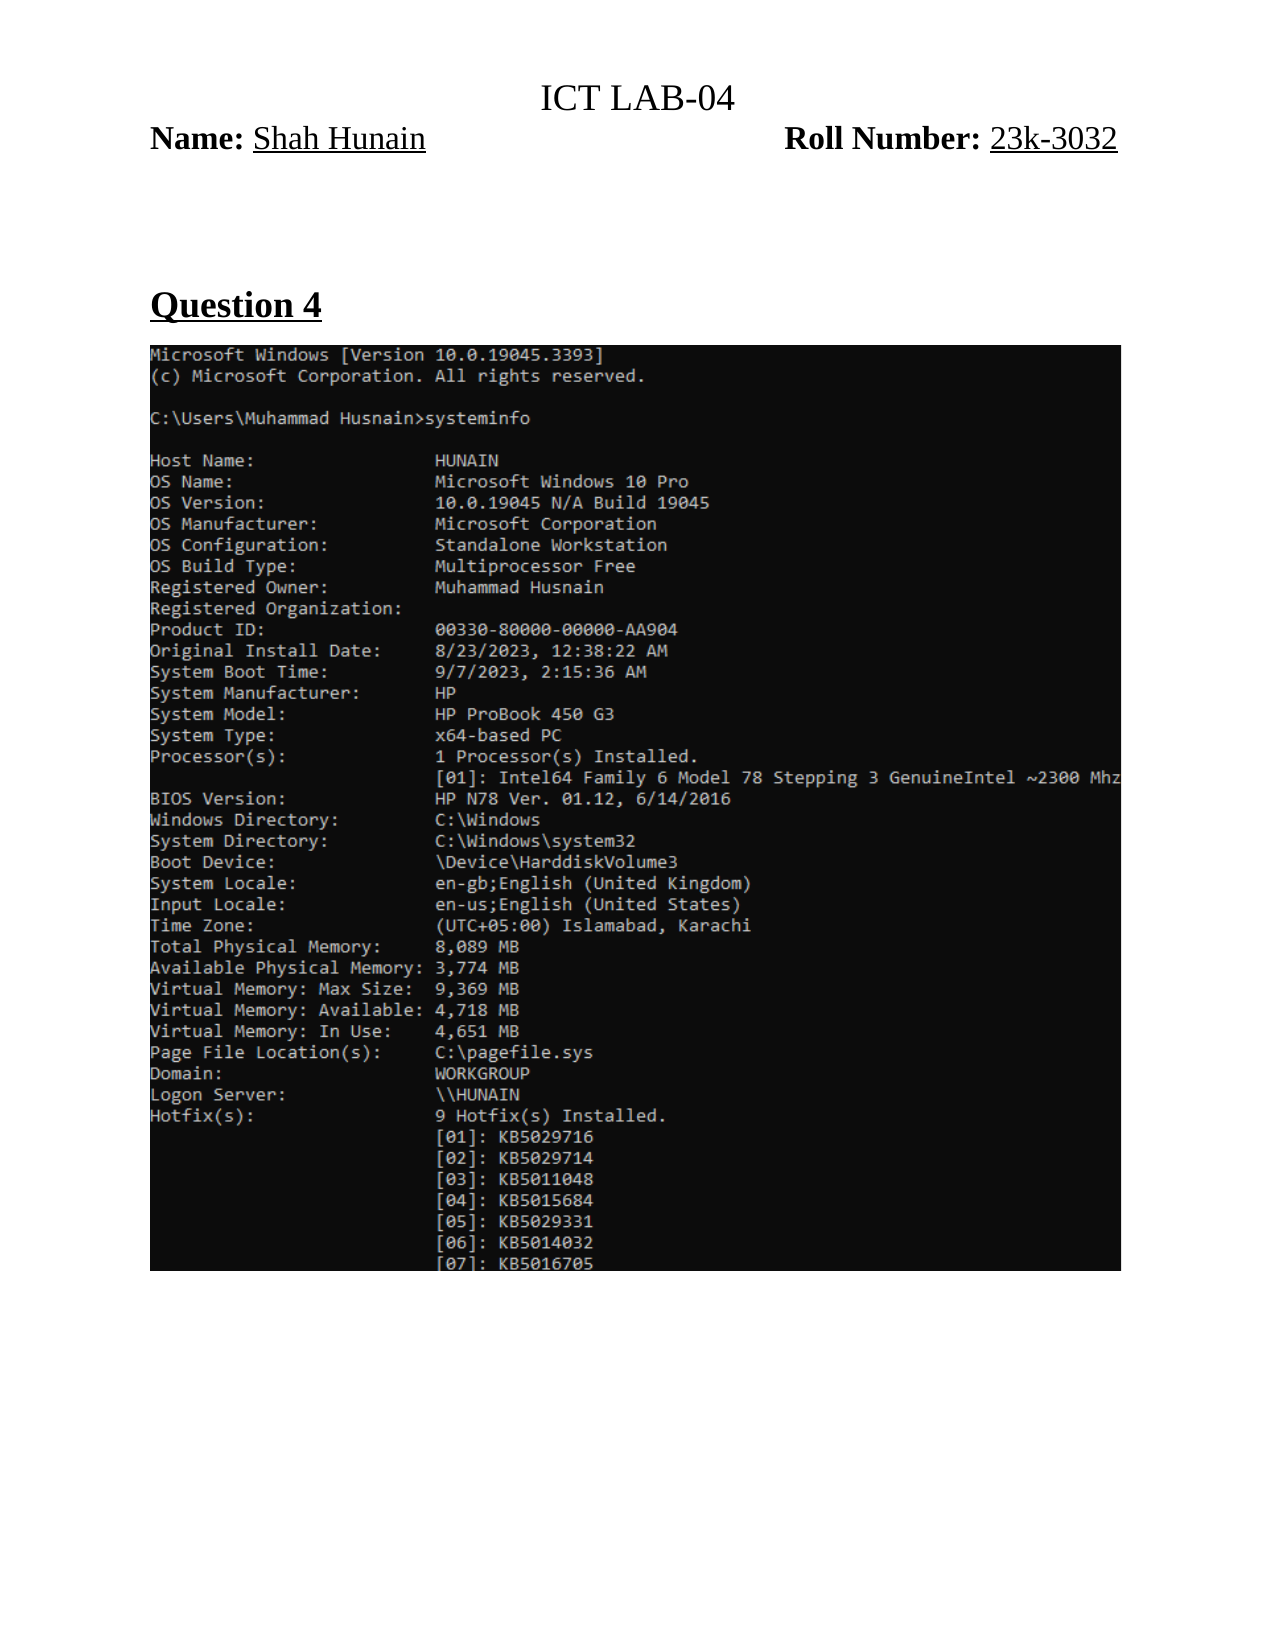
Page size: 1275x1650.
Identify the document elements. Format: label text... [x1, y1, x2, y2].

picture [150, 345, 1122, 1269]
text Question 4 [150, 283, 1125, 326]
